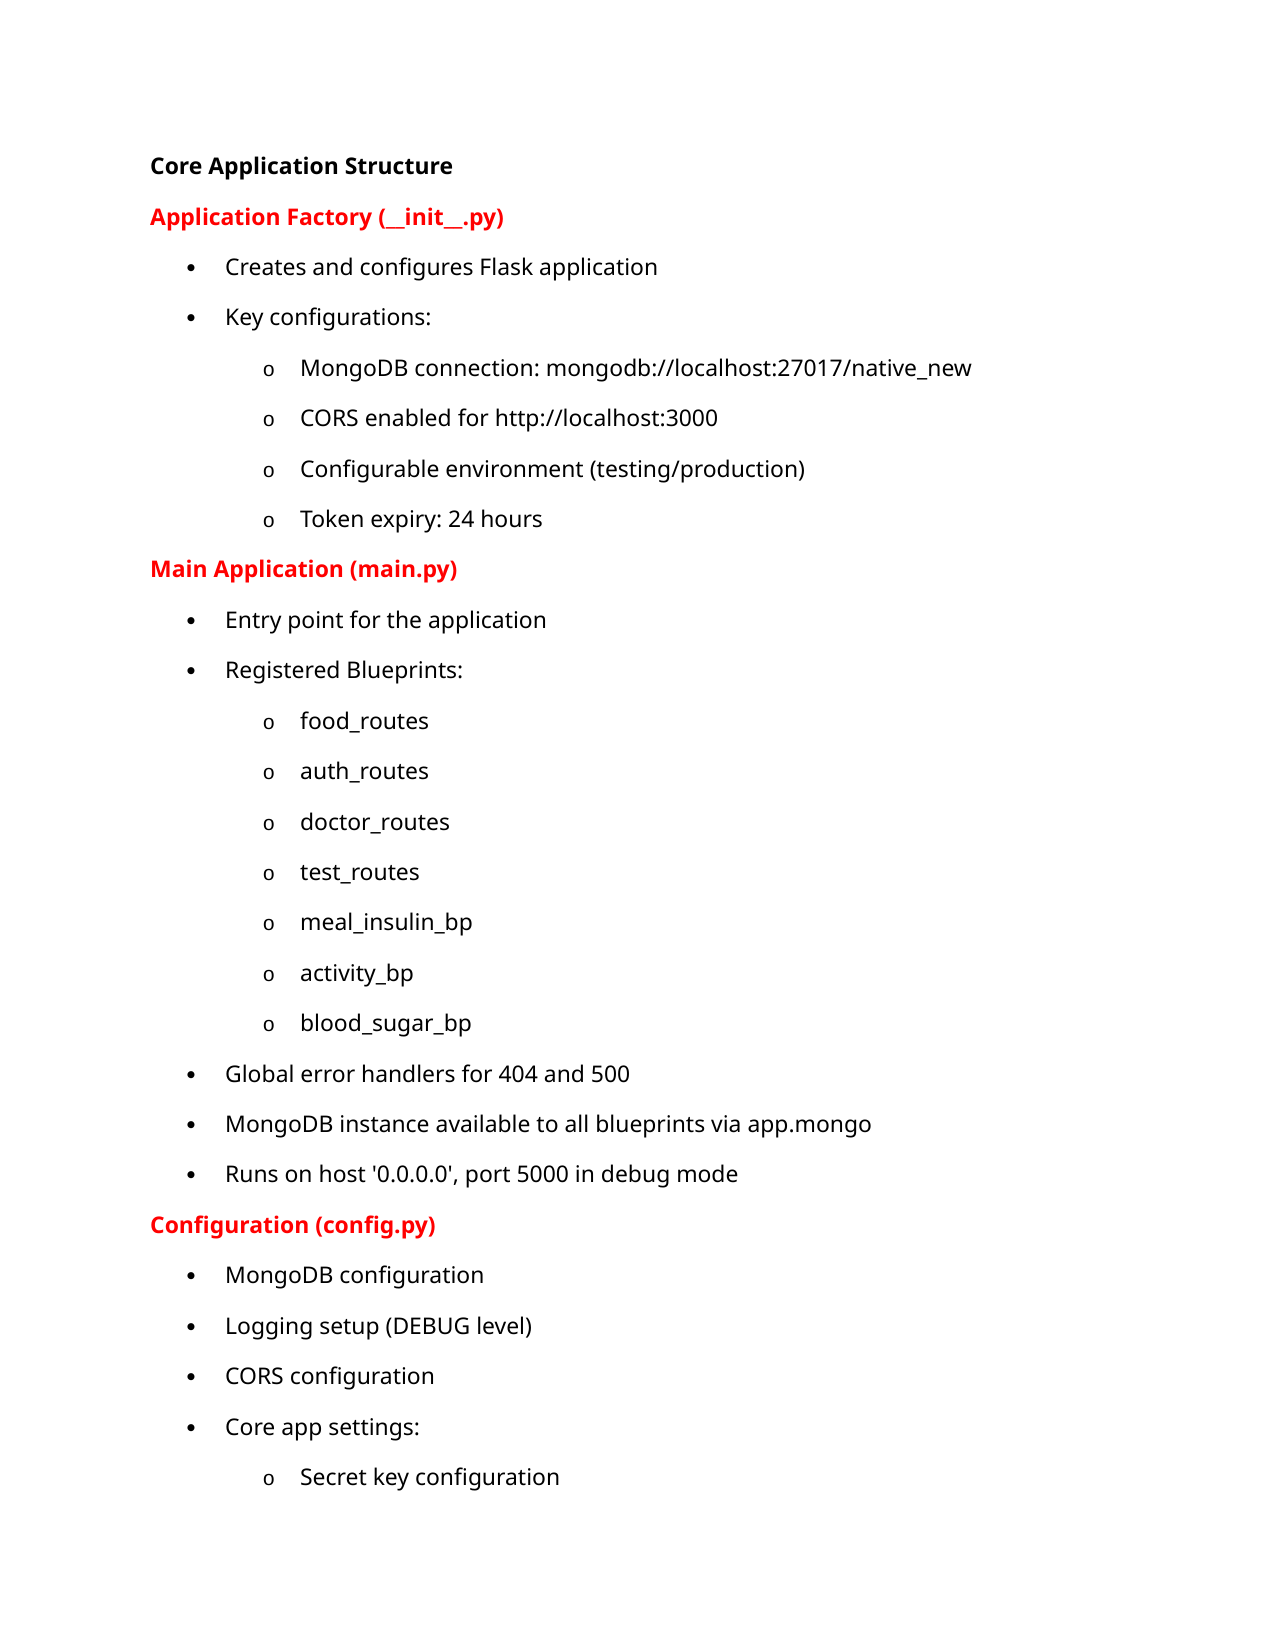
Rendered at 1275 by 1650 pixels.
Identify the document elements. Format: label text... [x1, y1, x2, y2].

list Runs on host '0.0.0.0', port 5000 in debug mode [187, 1158, 1125, 1189]
list Token expiry: 24 hours [262, 503, 1125, 534]
list auth_routes [262, 755, 1125, 786]
list Secret key configuration [262, 1461, 1125, 1492]
list Configurable environment (testing/production) [262, 452, 1125, 484]
list activity_bp [262, 957, 1125, 988]
text Application Factory (__init__.py) [150, 200, 1125, 232]
list doctor_routes [262, 805, 1125, 837]
list Registered Blueprints: [187, 654, 1125, 685]
list Logging setup (DEBUG level) [187, 1309, 1125, 1341]
list MongoDB configuration [187, 1259, 1125, 1290]
list meal_insulin_bp [262, 906, 1125, 937]
list CORS enabled for http://localhost:3000 [262, 402, 1125, 433]
text Core Application Structure [150, 150, 1125, 181]
list Core app settings: [187, 1410, 1125, 1442]
text Main Application (main.py) [150, 553, 1125, 584]
list blood_sugar_bp [262, 1007, 1125, 1038]
list Entry point for the application [187, 604, 1125, 635]
list Global error handlers for 404 and 500 [187, 1057, 1125, 1089]
list CORS configuration [187, 1360, 1125, 1391]
list food_routes [262, 704, 1125, 736]
list MongoDB instance available to all blueprints via app.mongo [187, 1108, 1125, 1139]
list test_routes [262, 856, 1125, 887]
text Configuration (config.py) [150, 1209, 1125, 1240]
list MongoDB connection: mongodb://localhost:27017/native_new [262, 352, 1125, 383]
list Creates and configures Flask application [187, 251, 1125, 282]
list Key configurations: [187, 301, 1125, 332]
